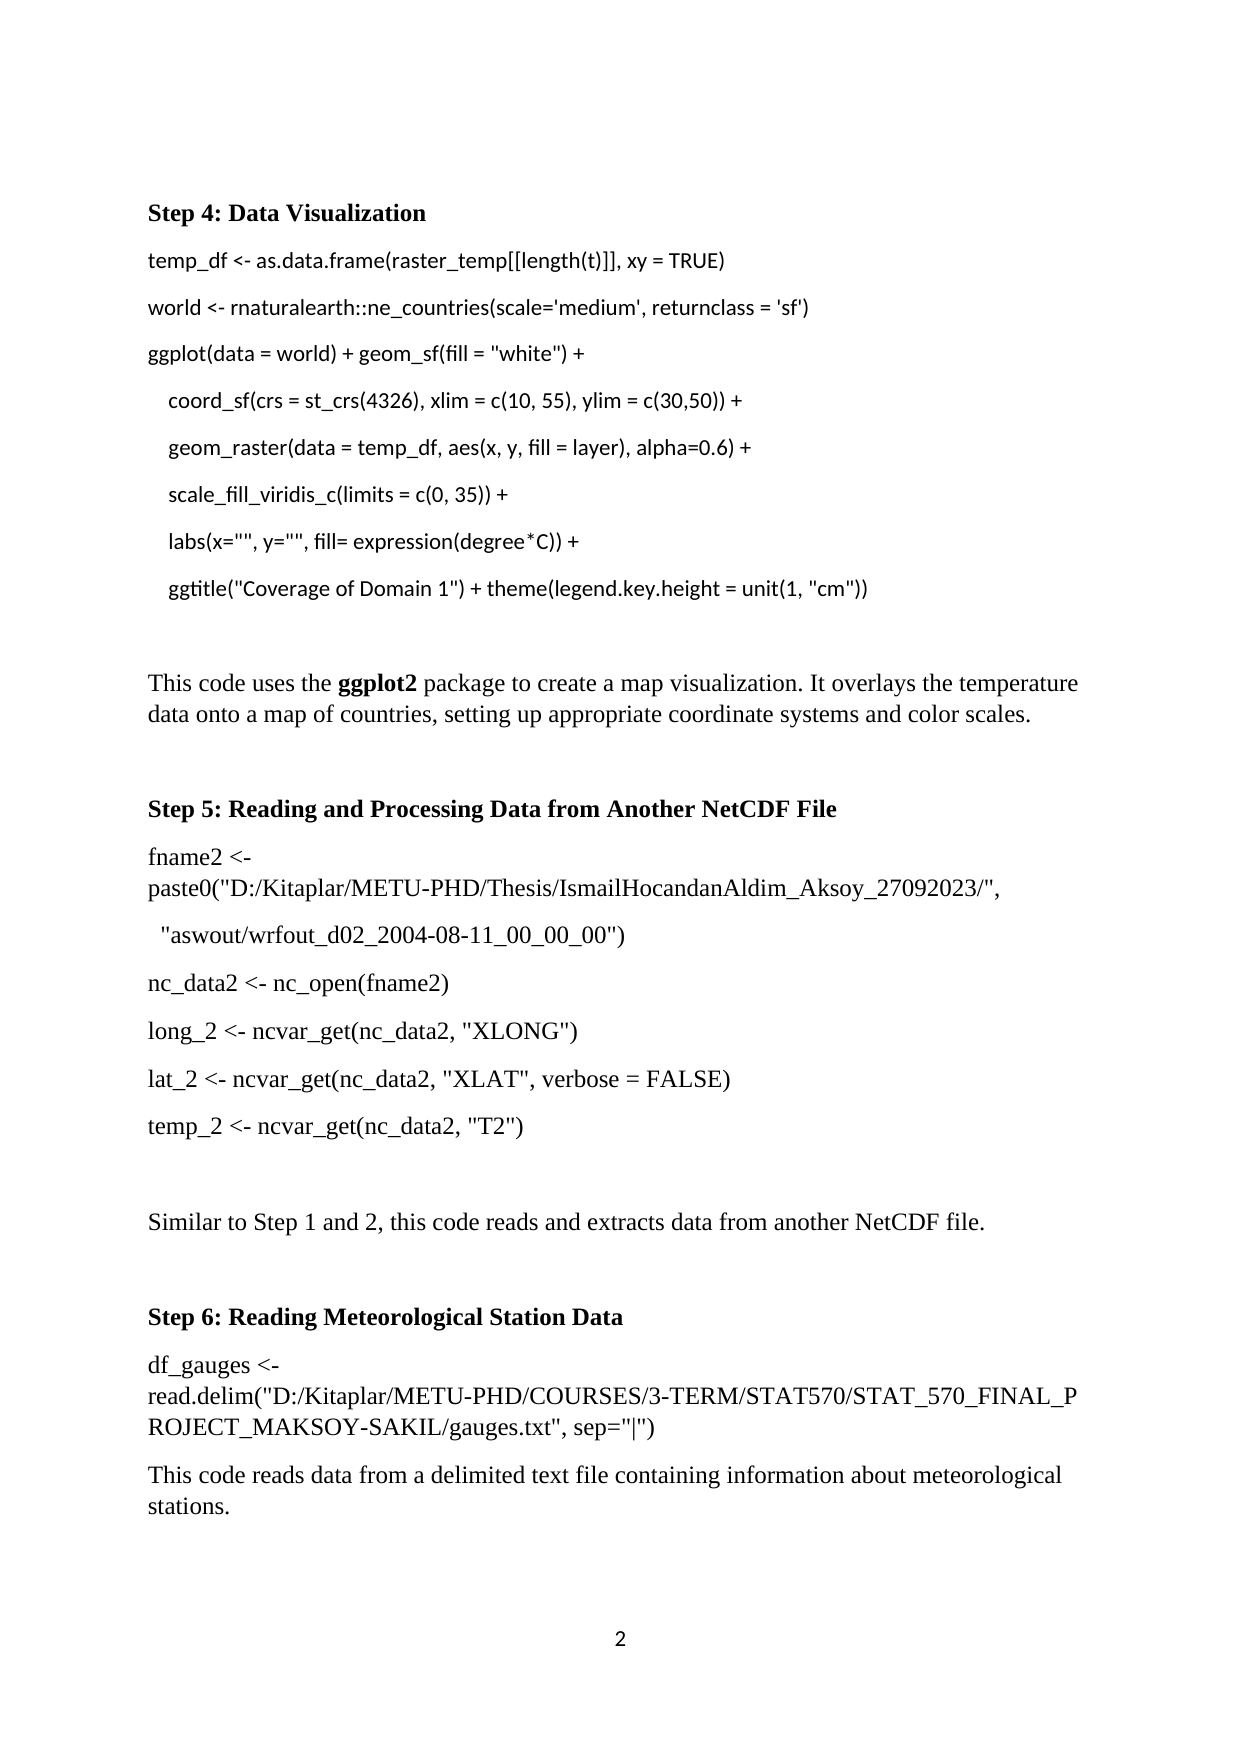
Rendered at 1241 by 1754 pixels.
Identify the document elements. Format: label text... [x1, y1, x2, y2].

text df_gauges <- read.delim("D:/Kitaplar/METU-PHD/COURSES/3-TERM/STAT570/STAT_570_FINAL_PROJECT_MAKSOY-SAKIL/gauges.txt", sep="|") [148, 1350, 1093, 1441]
text Similar to Step 1 and 2, this code reads and extracts data from another NetCDF file. [148, 1207, 1093, 1236]
text Step 6: Reading Meteorological Station Data [148, 1302, 1093, 1331]
text temp_df <- as.data.frame(raster_temp[[length(t)]], xy = TRUE) [148, 246, 1093, 274]
text labs(x="", y="", fill= expression(degree*C)) + [148, 527, 1093, 555]
text temp_2 <- ncvar_get(nc_data2, "T2") [148, 1111, 1093, 1140]
text geom_raster(data = temp_df, aes(x, y, fill = layer), alpha=0.6) + [148, 433, 1093, 461]
text nc_data2 <- nc_open(fname2) [148, 968, 1093, 997]
text coord_sf(crs = st_crs(4326), xlim = c(10, 55), ylim = c(30,50)) + [148, 386, 1093, 414]
text ggtitle("Coverage of Domain 1") + theme(legend.key.height = unit(1, "cm")) [148, 574, 1093, 602]
text "aswout/wrfout_d02_2004-08-11_00_00_00") [148, 921, 1093, 949]
text Step 4: Data Visualization [148, 198, 1093, 227]
text This code reads data from a delimited text file containing information about meteorological stations. [148, 1460, 1093, 1519]
text lat_2 <- ncvar_get(nc_data2, "XLAT", verbose = FALSE) [148, 1064, 1093, 1092]
text This code uses the ggplot2 package to create a map visualization. It overlays the temperature data onto a map of countries, setting up appropriate coordinate systems and color scales. [148, 668, 1093, 727]
text Step 5: Reading and Processing Data from Another NetCDF File [148, 794, 1093, 823]
text long_2 <- ncvar_get(nc_data2, "XLONG") [148, 1016, 1093, 1045]
text ggplot(data = world) + geom_sf(fill = "white") + [148, 339, 1093, 367]
text scale_fill_viridis_c(limits = c(0, 35)) + [148, 480, 1093, 508]
text fname2 <- paste0("D:/Kitaplar/METU-PHD/Thesis/IsmailHocandanAldim_Aksoy_27092023/", [148, 842, 1093, 902]
text world <- rnaturalearth::ne_countries(scale='medium', returnclass = 'sf') [148, 293, 1093, 321]
